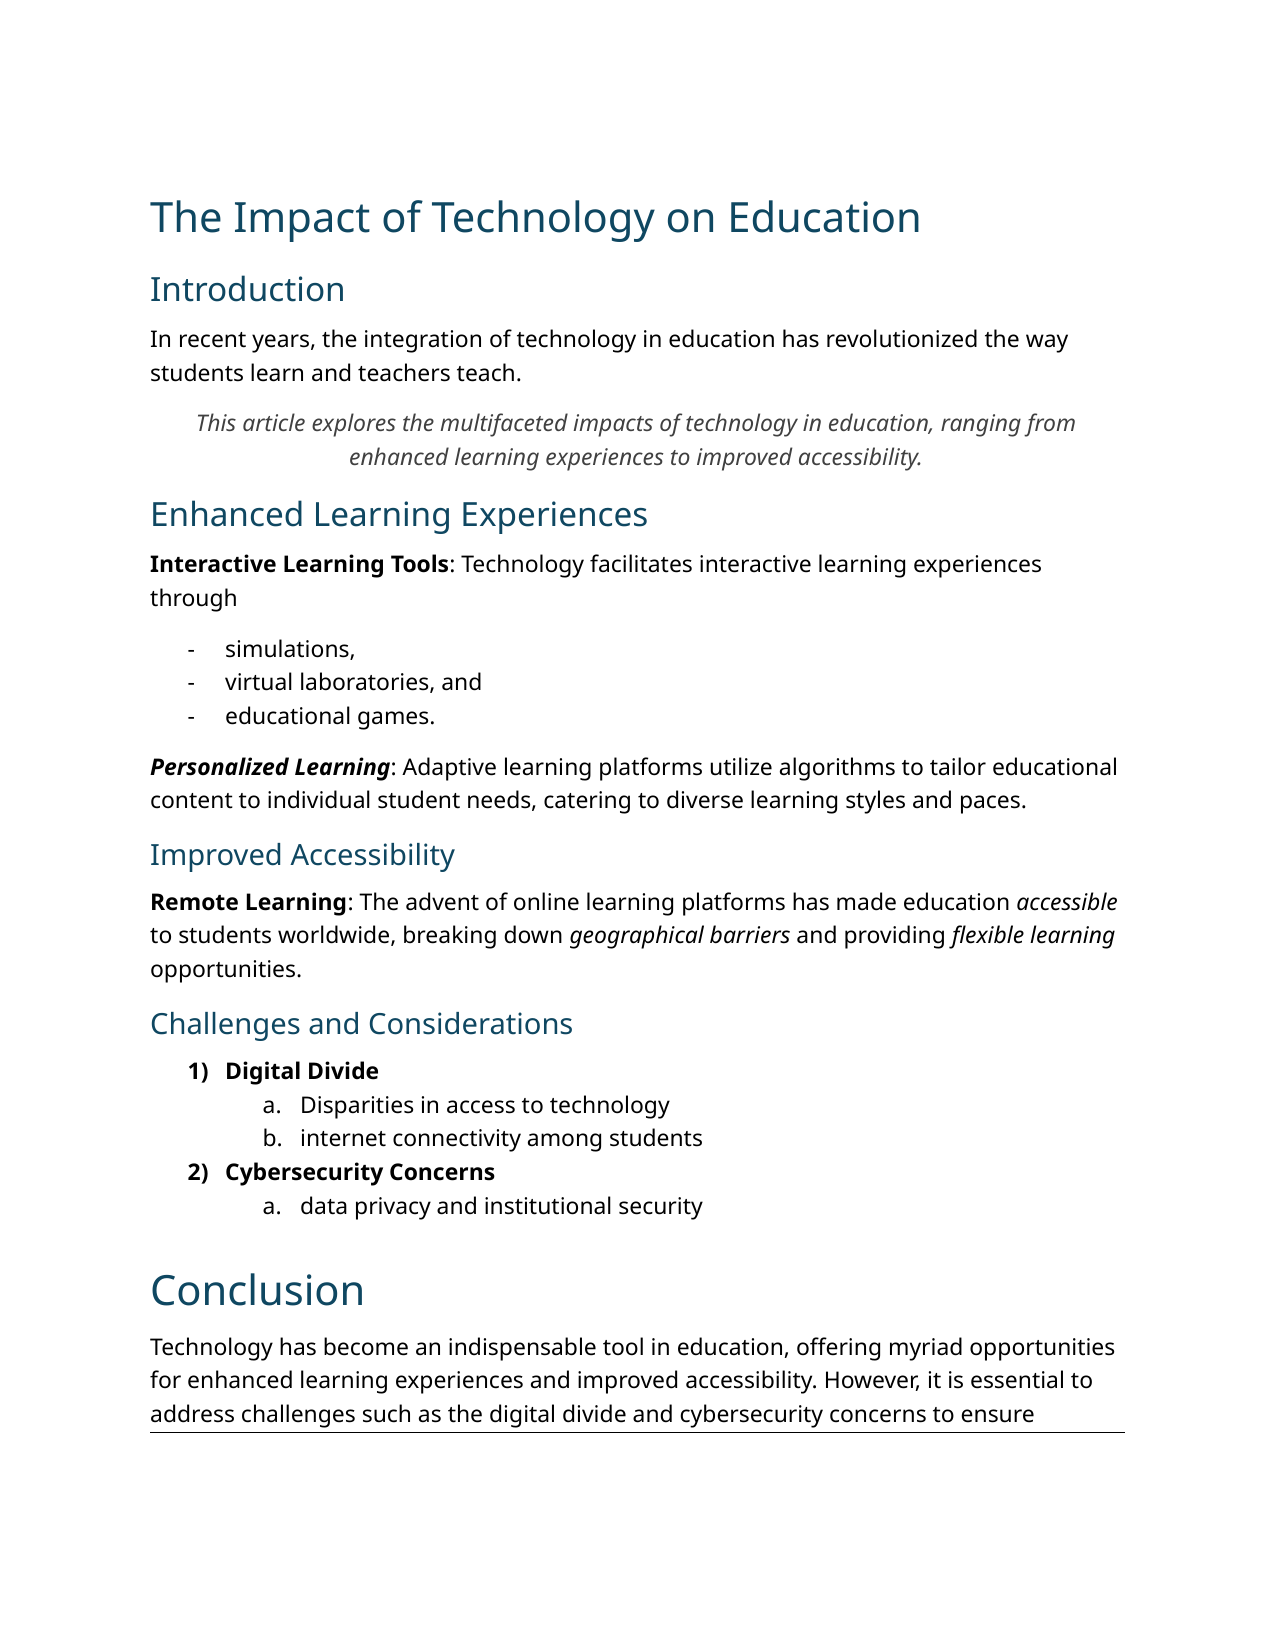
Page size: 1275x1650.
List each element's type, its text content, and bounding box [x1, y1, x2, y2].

subtitle Challenges and Considerations [150, 1004, 1125, 1043]
list simulations, [187, 632, 1125, 664]
text Interactive Learning Tools: Technology facilitates interactive learning experiences through [150, 548, 1125, 613]
subtitle Conclusion [150, 1261, 1125, 1318]
list virtual laboratories, and [187, 666, 1125, 697]
text Personalized Learning: Adaptive learning platforms utilize algorithms to tailor educational content to individual student needs, catering to diverse learning styles and paces. [150, 750, 1125, 815]
subtitle The Impact of Technology on Education [150, 187, 1125, 244]
text In recent years, the integration of technology in education has revolutionized the way students learn and teachers teach. [150, 323, 1125, 388]
text Remote Learning: The advent of online learning platforms has made education accessible to students worldwide, breaking down geographical barriers and providing flexible learning opportunities. [150, 886, 1125, 984]
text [150, 1331, 1125, 1432]
text This article explores the multifaceted impacts of technology in education, ranging from enhanced learning experiences to improved accessibility. [150, 407, 1125, 472]
subtitle Enhanced Learning Experiences [150, 491, 1125, 536]
list Digital Divide [187, 1055, 1125, 1086]
list data privacy and institutional security [262, 1190, 1125, 1221]
list internet connectivity among students [262, 1122, 1125, 1153]
list Disparities in access to technology [262, 1088, 1125, 1120]
subtitle Improved Accessibility [150, 834, 1125, 874]
list Cybersecurity Concerns [187, 1156, 1125, 1187]
list educational games. [187, 700, 1125, 731]
subtitle Introduction [150, 265, 1125, 311]
